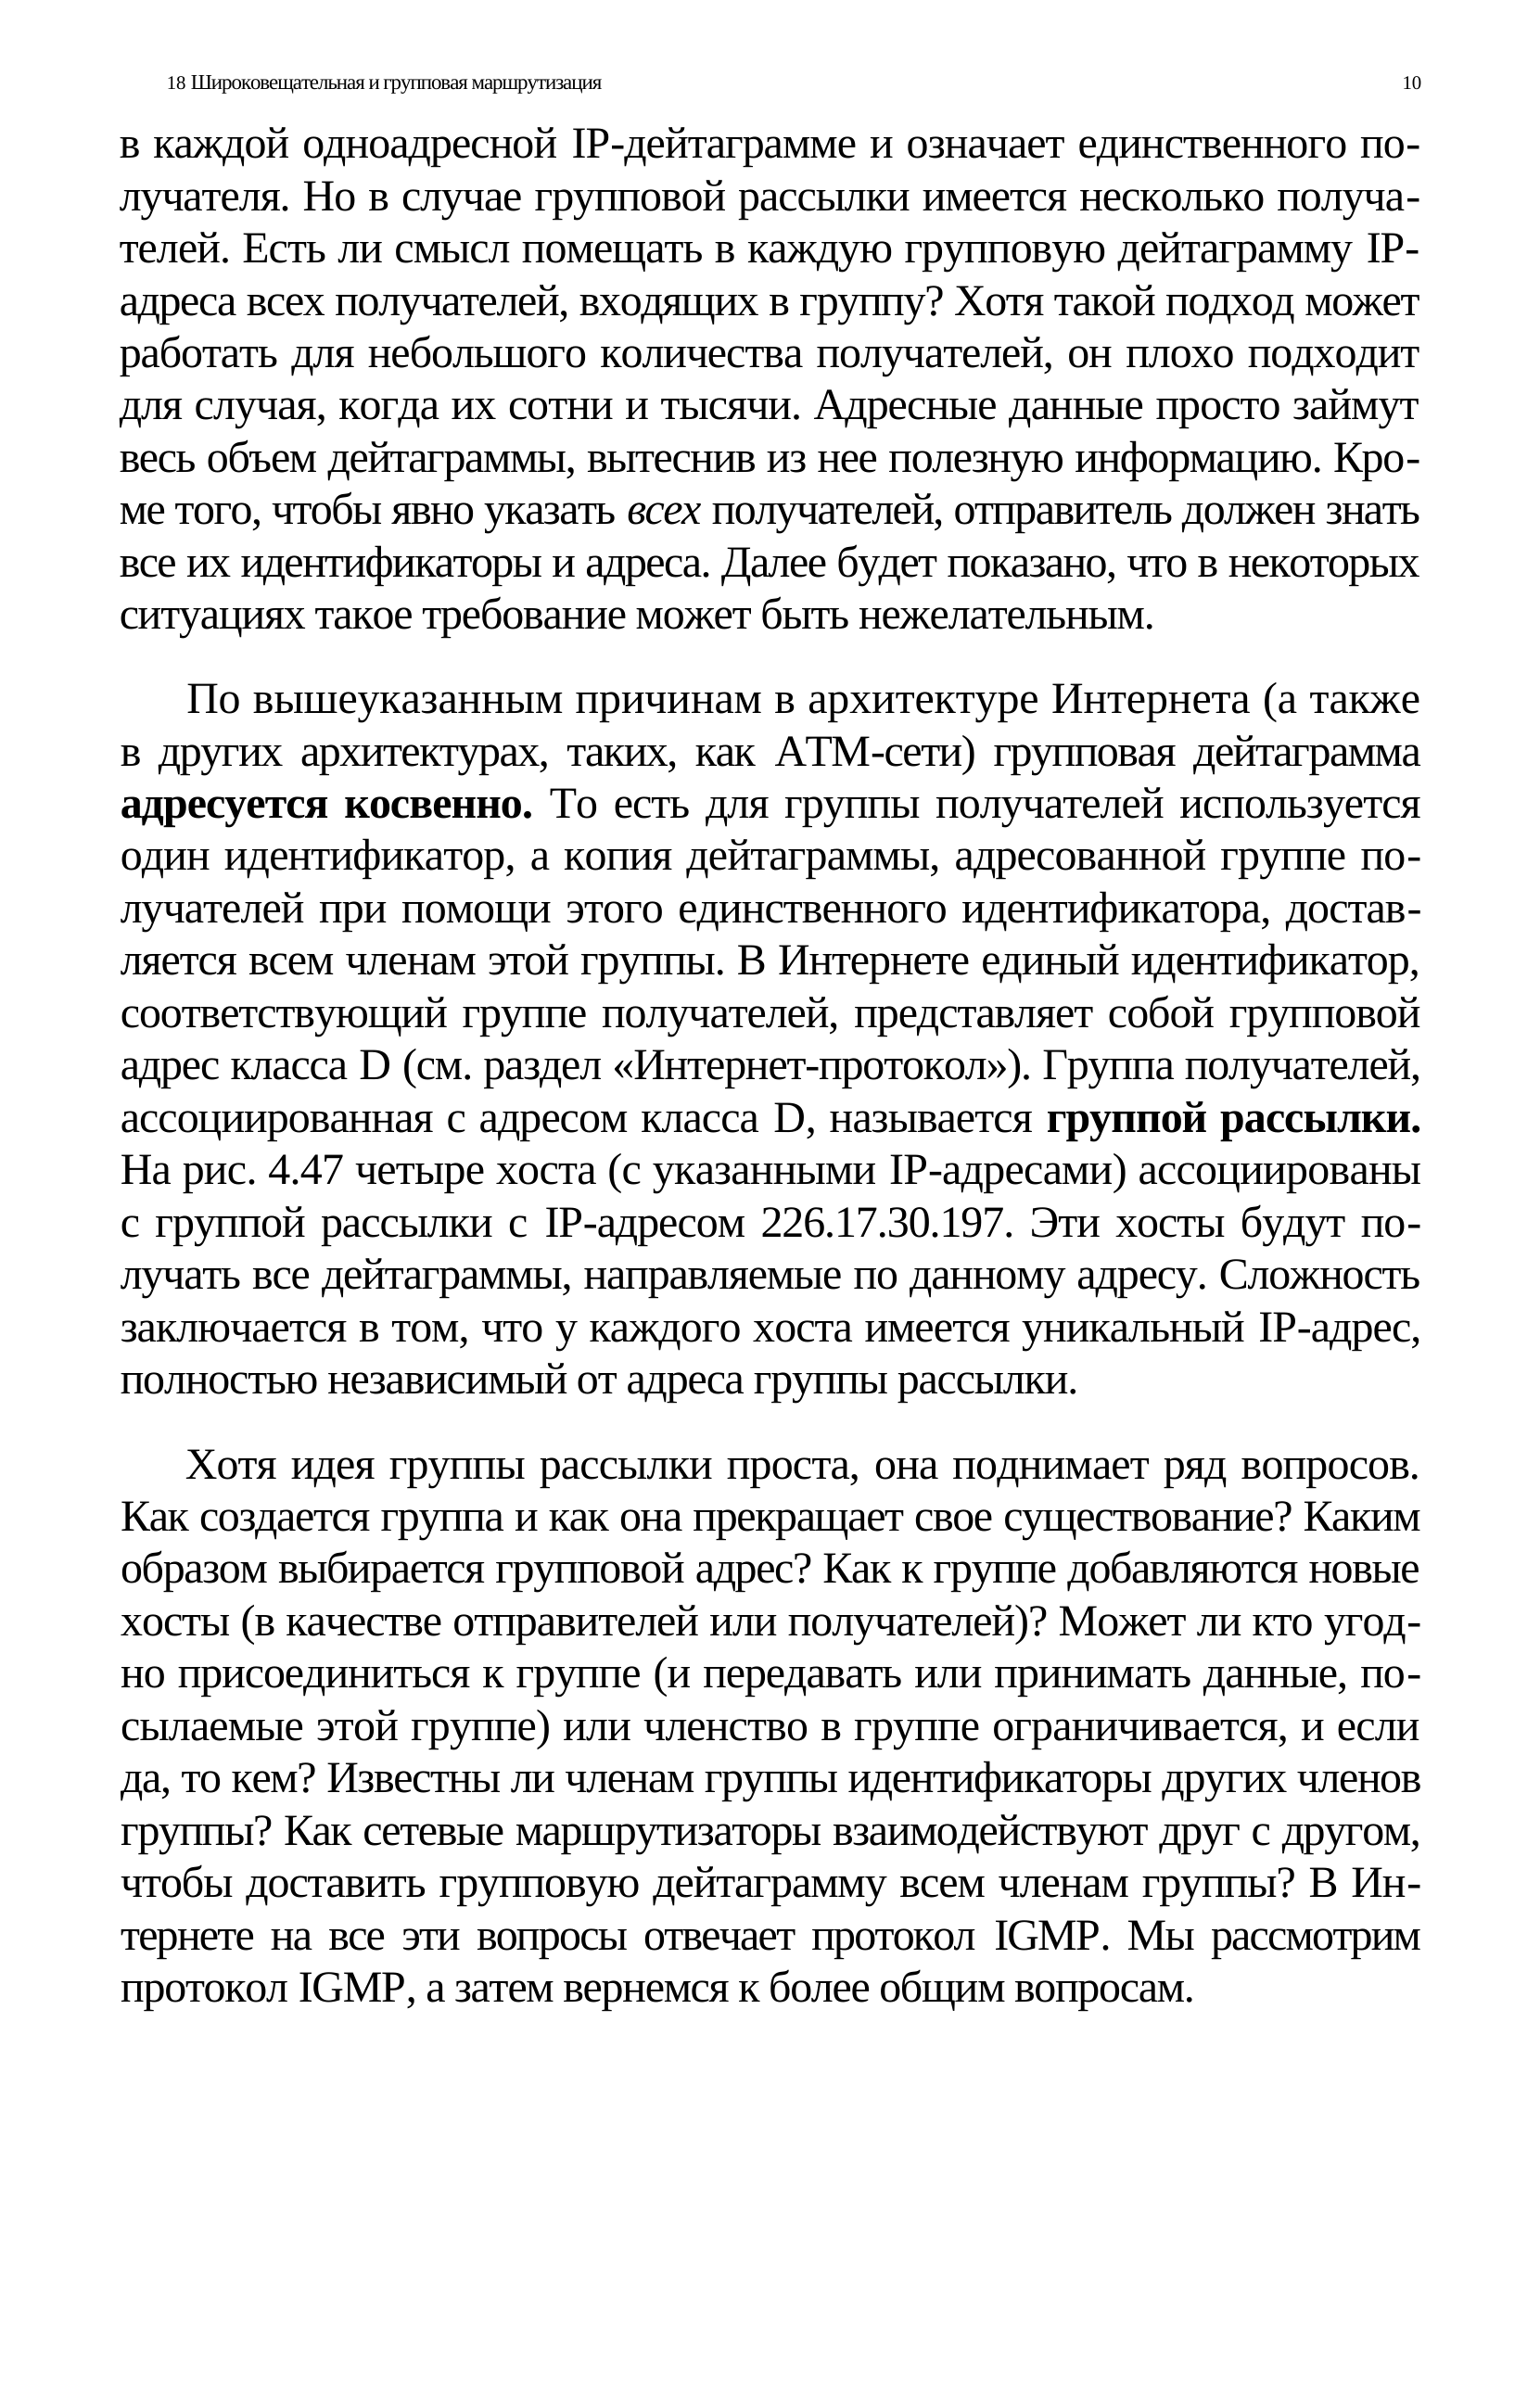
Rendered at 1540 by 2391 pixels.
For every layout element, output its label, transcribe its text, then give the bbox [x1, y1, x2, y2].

text Хотя идея группы рассылки проста, она поднимает ряд вопросов. Как создается группа и как она прекращает свое существование? Каким образом выбирается групповой адрес? Как к группе добавляются новые хосты (в качестве отправителей или получателей)? Может ли кто угодно присоединиться к группе (и передавать или принимать данные, посылаемые этой группе) или членство в группе ограничивается, и если да, то кем? Известны ли членам группы идентификаторы других членов группы? Как сетевые маршрутизаторы взаимодействуют друг с другом, чтобы доставить групповую дейтаграмму всем членам группы? В Интернете на все эти вопросы отвечает протокол IGMP. Мы рассмотрим протокол IGMP, а затем вернемся к более общим вопросам. [121, 1437, 1421, 2013]
text По вышеуказанным причинам в архитектуре Интернета (а также в других архитектурах, таких, как ATM-сети) групповая дейтаграмма адресуется косвенно. То есть для группы получателей используется один идентификатор, а копия дейтаграммы, адресованной группе получателей при помощи этого единственного идентификатора, доставляется всем членам этой группы. В Интернете единый идентификатор, соответствующий группе получателей, представляет собой групповой адрес класса D (см. раздел «Интернет-протокол»). Группа получателей, ассоциированная с адресом класса D, называется группой рассылки. На рис. 4.47 четыре хоста (с указанными IP-адресами) ассоциированы с группой рассылки с IP-адресом 226.17.30.197. Эти хосты будут получать все дейтаграммы, направляемые по данному адресу. Сложность заключается в том, что у каждого хоста имеется уникальный IP-адрес, полностью независимый от адреса группы рассылки. [120, 671, 1421, 1405]
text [119, 116, 1420, 640]
